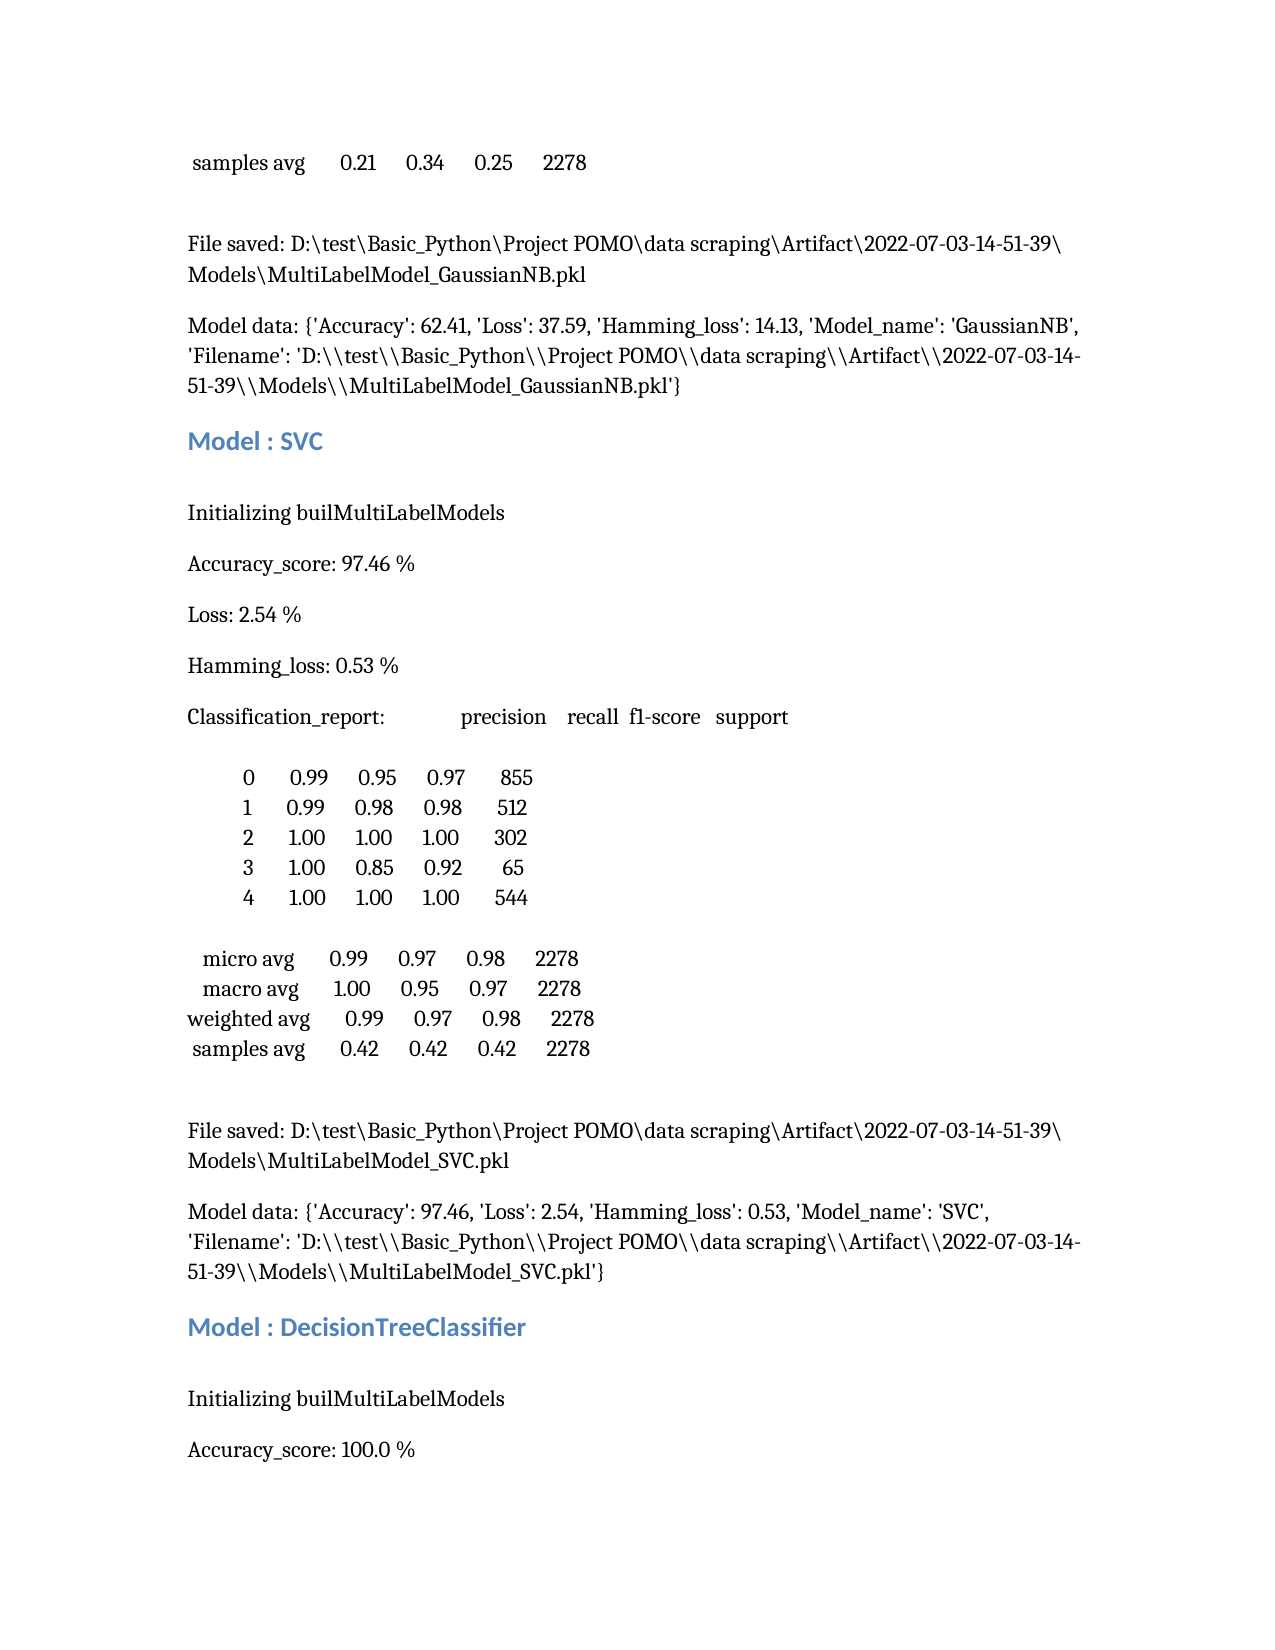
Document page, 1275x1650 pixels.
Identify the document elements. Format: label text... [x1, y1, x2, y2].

subtitle Model : SVC [187, 424, 1087, 495]
text File saved: D:\test\Basic_Python\Project POMO\data scraping\Artifact\2022-07-03-14-51-39\Models\MultiLabelModel_GaussianNB.pkl [187, 231, 1087, 288]
text Model data: {'Accuracy': 97.46, 'Loss': 2.54, 'Hamming_loss': 0.53, 'Model_name': 'SVC', 'Filename': 'D:\\test\\Basic_Python\\Project POMO\\data scraping\\Artifact\\2022-07-03-14-51-39\\Models\\MultiLabelModel_SVC.pkl'} [187, 1199, 1087, 1286]
text Loss: 2.54 % [187, 602, 1087, 628]
text Initializing builMultiLabelModels [187, 1386, 1087, 1412]
text Initializing builMultiLabelModels [187, 500, 1087, 526]
subtitle Model : DecisionTreeClassifier [187, 1310, 1087, 1381]
text Accuracy_score: 97.46 % [187, 551, 1087, 577]
text Accuracy_score: 100.0 % [187, 1437, 1087, 1463]
text File saved: D:\test\Basic_Python\Project POMO\data scraping\Artifact\2022-07-03-14-51-39\Models\MultiLabelModel_SVC.pkl [187, 1117, 1087, 1174]
text Classification_report: precision recall f1-score support 0 0.99 0.95 0.97 855 1 0.99 0.98 0.98 512 2 1.00 1.00 1.00 302 3 1.00 0.85 0.92 65 4 1.00 1.00 1.00 544 micro avg 0.99 0.97 0.98 2278 macro avg 1.00 0.95 0.97 2278 weighted avg 0.99 0.97 0.98 2278 samples avg 0.42 0.42 0.42 2278 [187, 704, 1087, 1093]
text Hamming_loss: 0.53 % [187, 653, 1087, 679]
text Model data: {'Accuracy': 62.41, 'Loss': 37.59, 'Hamming_loss': 14.13, 'Model_name': 'GaussianNB', 'Filename': 'D:\\test\\Basic_Python\\Project POMO\\data scraping\\Artifact\\2022-07-03-14-51-39\\Models\\MultiLabelModel_GaussianNB.pkl'} [187, 312, 1087, 399]
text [187, 150, 1087, 207]
